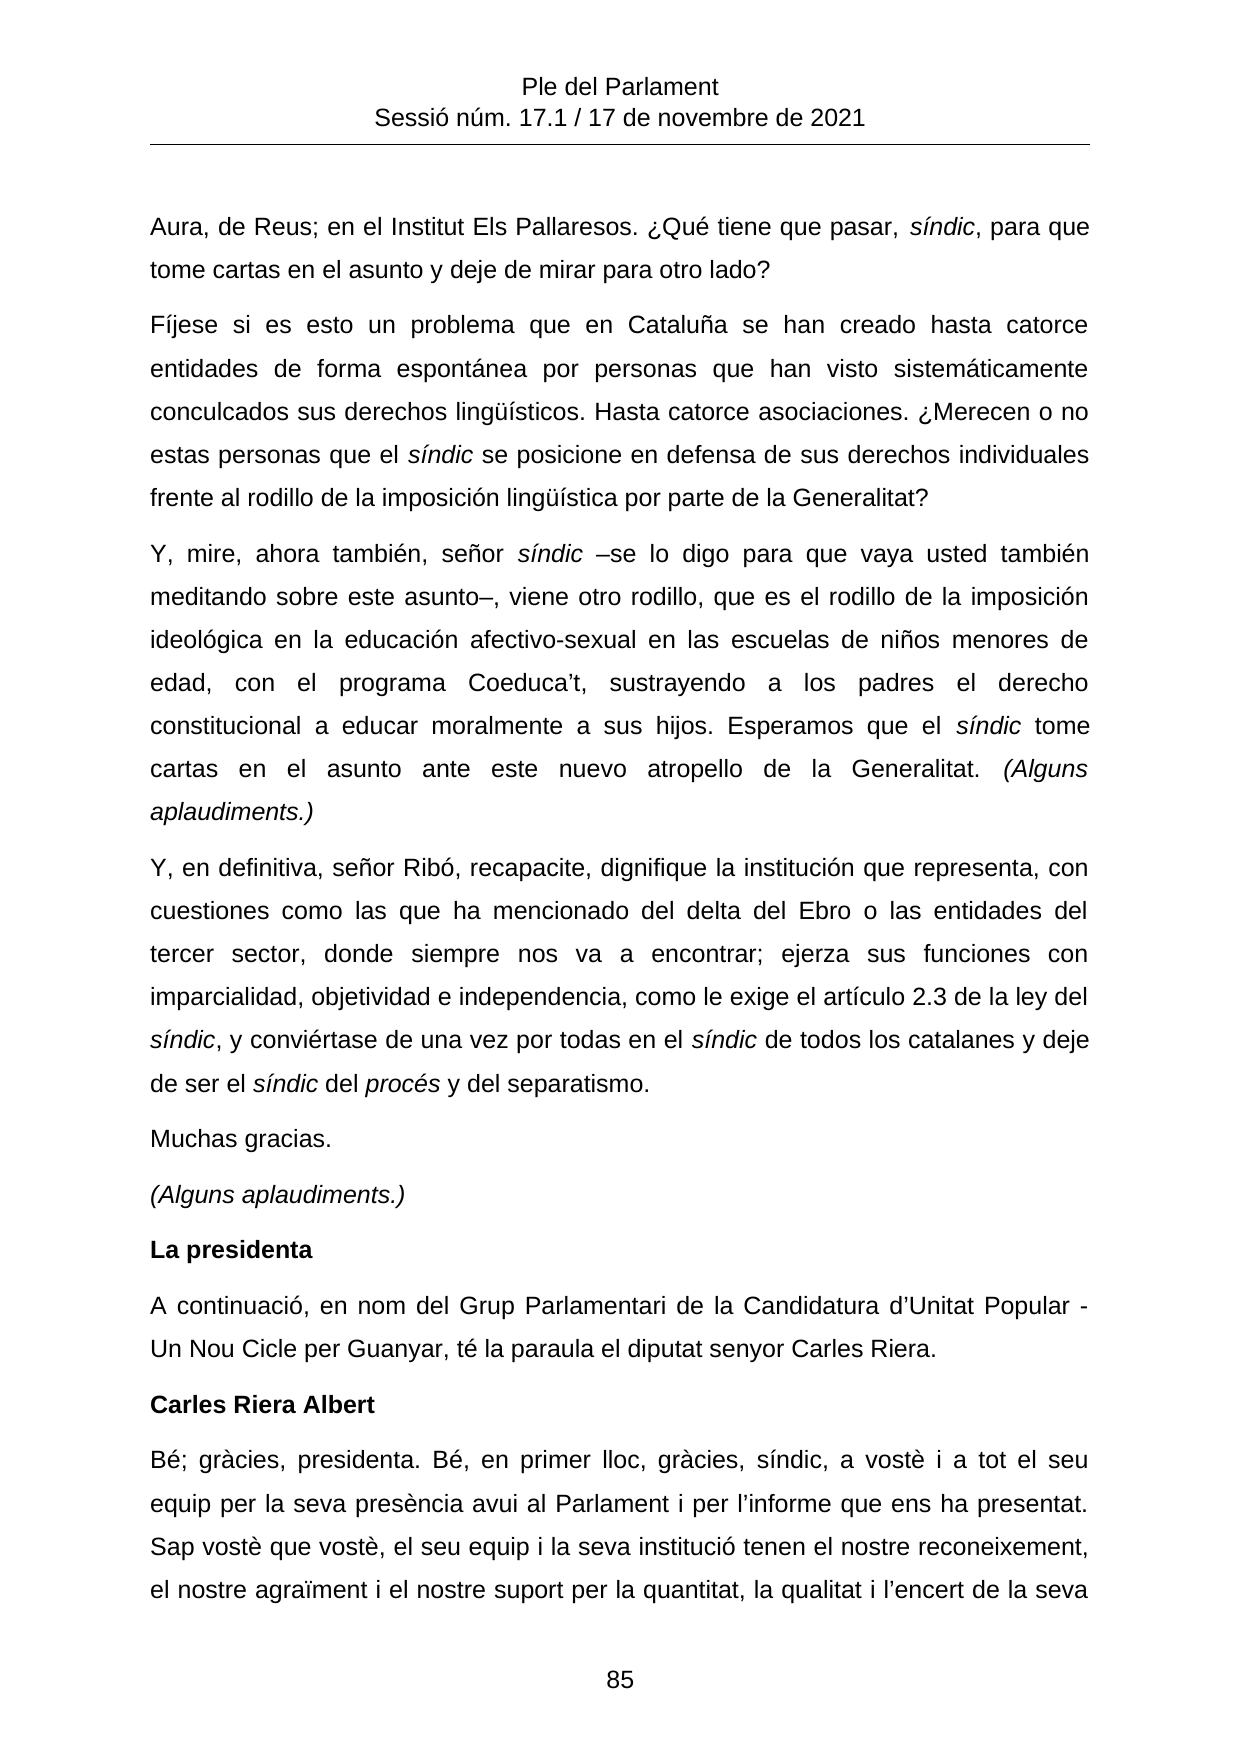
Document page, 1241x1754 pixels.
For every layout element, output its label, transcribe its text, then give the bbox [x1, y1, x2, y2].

text A continuació, en nom del Grup Parlamentari de la Candidatura d’Unitat Popular - Un Nou Cicle per Guanyar, té la paraula el diputat senyor Carles Riera. [150, 1291, 1090, 1363]
text (Alguns aplaudiments.) [150, 1180, 1090, 1209]
text La presidenta [150, 1236, 1090, 1264]
text Muchas gracias. [150, 1124, 1090, 1153]
text Y, en definitiva, señor Ribó, recapacite, dignifique la institución que representa, con cuestiones como las que ha mencionado del delta del Ebro o las entidades del tercer sector, donde siempre nos va a encontrar; ejerza sus funciones con imparcialidad, objetividad e independencia, como le exige el artículo 2.3 de la ley del síndic, y conviértase de una vez por todas en el síndic de todos los catalanes y deje de ser el síndic del procés y del separatismo. [150, 853, 1090, 1097]
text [150, 212, 1090, 284]
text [150, 1446, 1090, 1604]
text Y, mire, ahora también, señor síndic –se lo digo para que vaya usted también meditando sobre este asunto–, viene otro rodillo, que es el rodillo de la imposición ideológica en la educación afectivo-sexual en las escuelas de niños menores de edad, con el programa Coeduca’t, sustrayendo a los padres el derecho constitucional a educar moralmente a sus hijos. Esperamos que el síndic tome cartas en el asunto ante este nuevo atropello de la Generalitat. (Alguns aplaudiments.) [150, 539, 1090, 826]
text Fíjese si es esto un problema que en Cataluña se han creado hasta catorce entidades de forma espontánea por personas que han visto sistemáticamente conculcados sus derechos lingüísticos. Hasta catorce asociaciones. ¿Merecen o no estas personas que el síndic se posicione en defensa de sus derechos individuales frente al rodillo de la imposición lingüística por parte de la Generalitat? [150, 311, 1090, 512]
text Carles Riera Albert [150, 1390, 1090, 1419]
